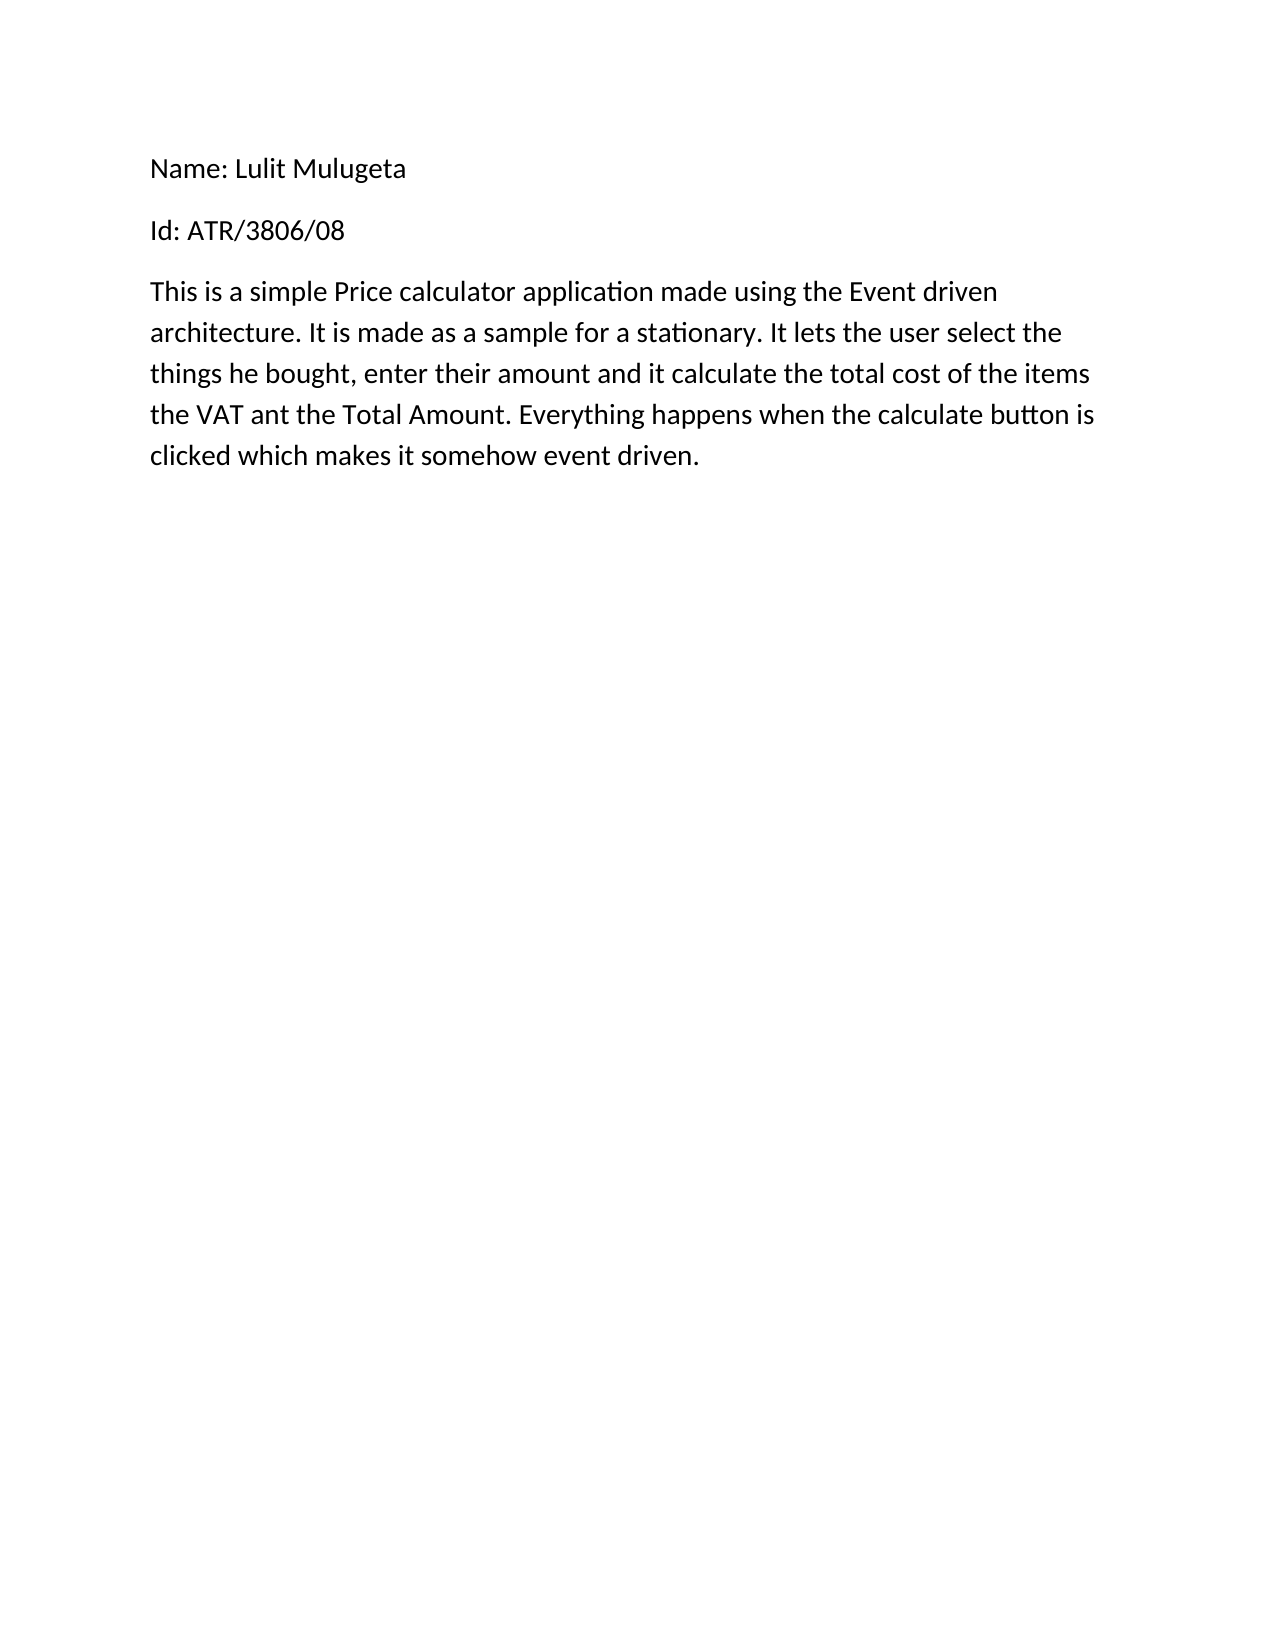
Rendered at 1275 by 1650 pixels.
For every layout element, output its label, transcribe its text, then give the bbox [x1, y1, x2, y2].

text Name: Lulit Mulugeta [150, 150, 1125, 186]
text This is a simple Price calculator application made using the Event driven architecture. It is made as a sample for a stationary. It lets the user select the things he bought, enter their amount and it calculate the total cost of the items the VAT ant the Total Amount. Everything happens when the calculate button is clicked which makes it somehow event driven. [150, 273, 1125, 473]
text Id: ATR/3806/08 [150, 212, 1125, 247]
